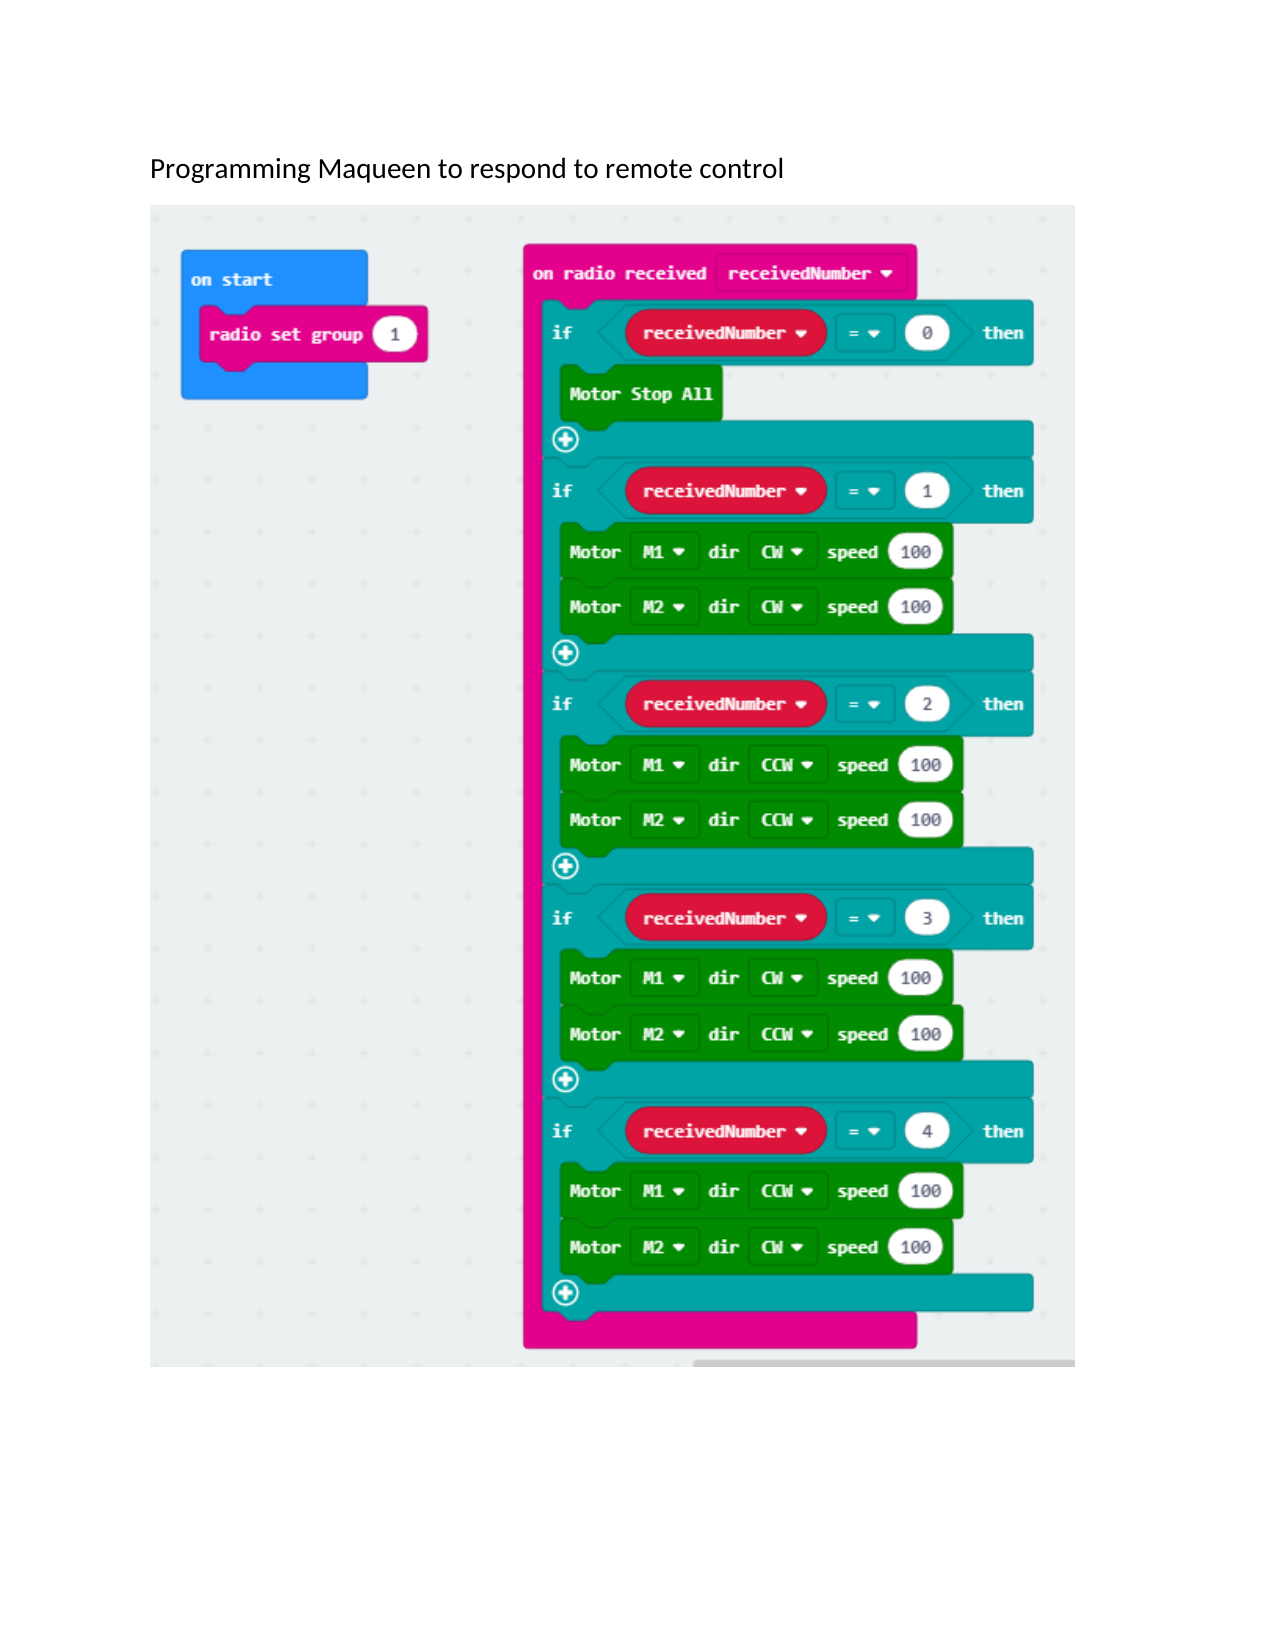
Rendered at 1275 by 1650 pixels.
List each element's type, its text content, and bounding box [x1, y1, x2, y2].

picture [150, 205, 1075, 1367]
text Programming Maqueen to respond to remote control [150, 150, 1125, 186]
